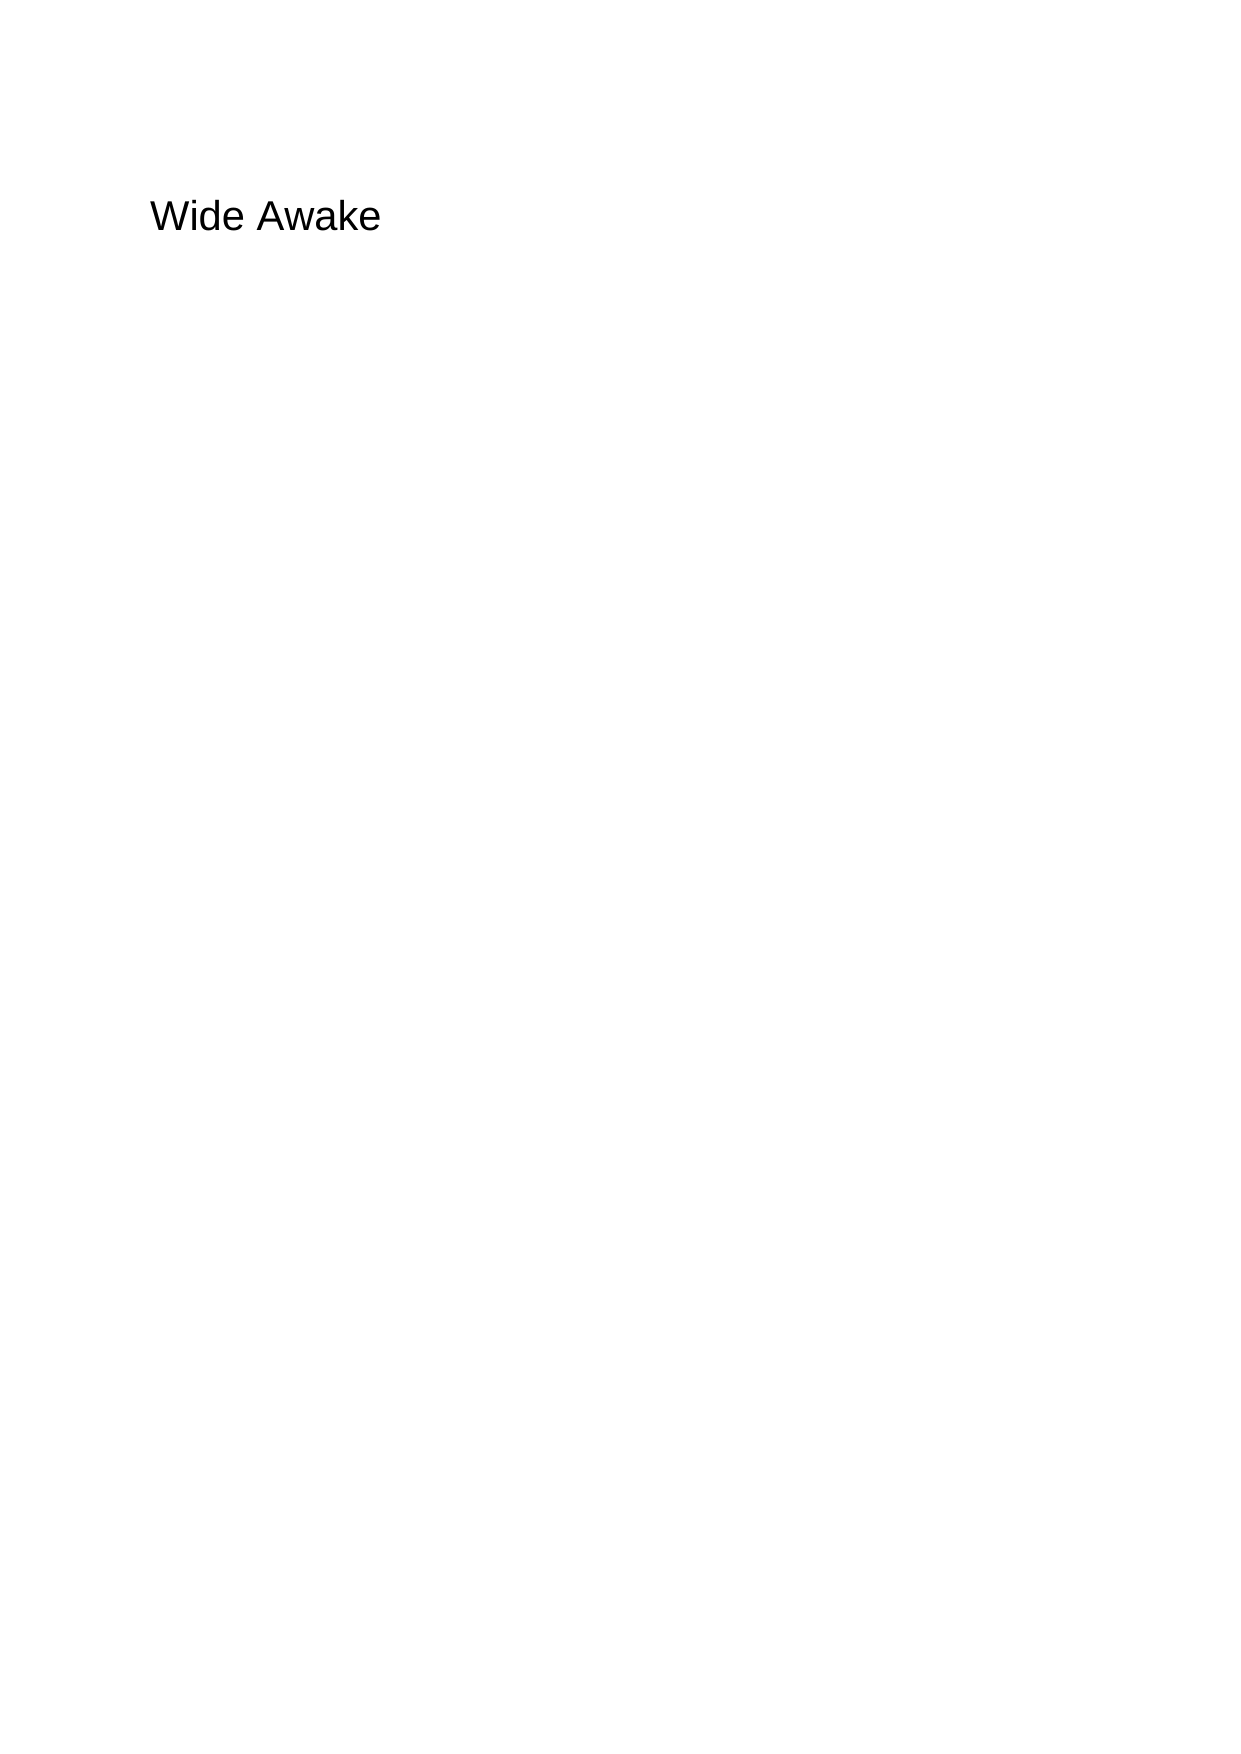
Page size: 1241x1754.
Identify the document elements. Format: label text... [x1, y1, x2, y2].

subtitle Wide Awake [150, 192, 1090, 239]
